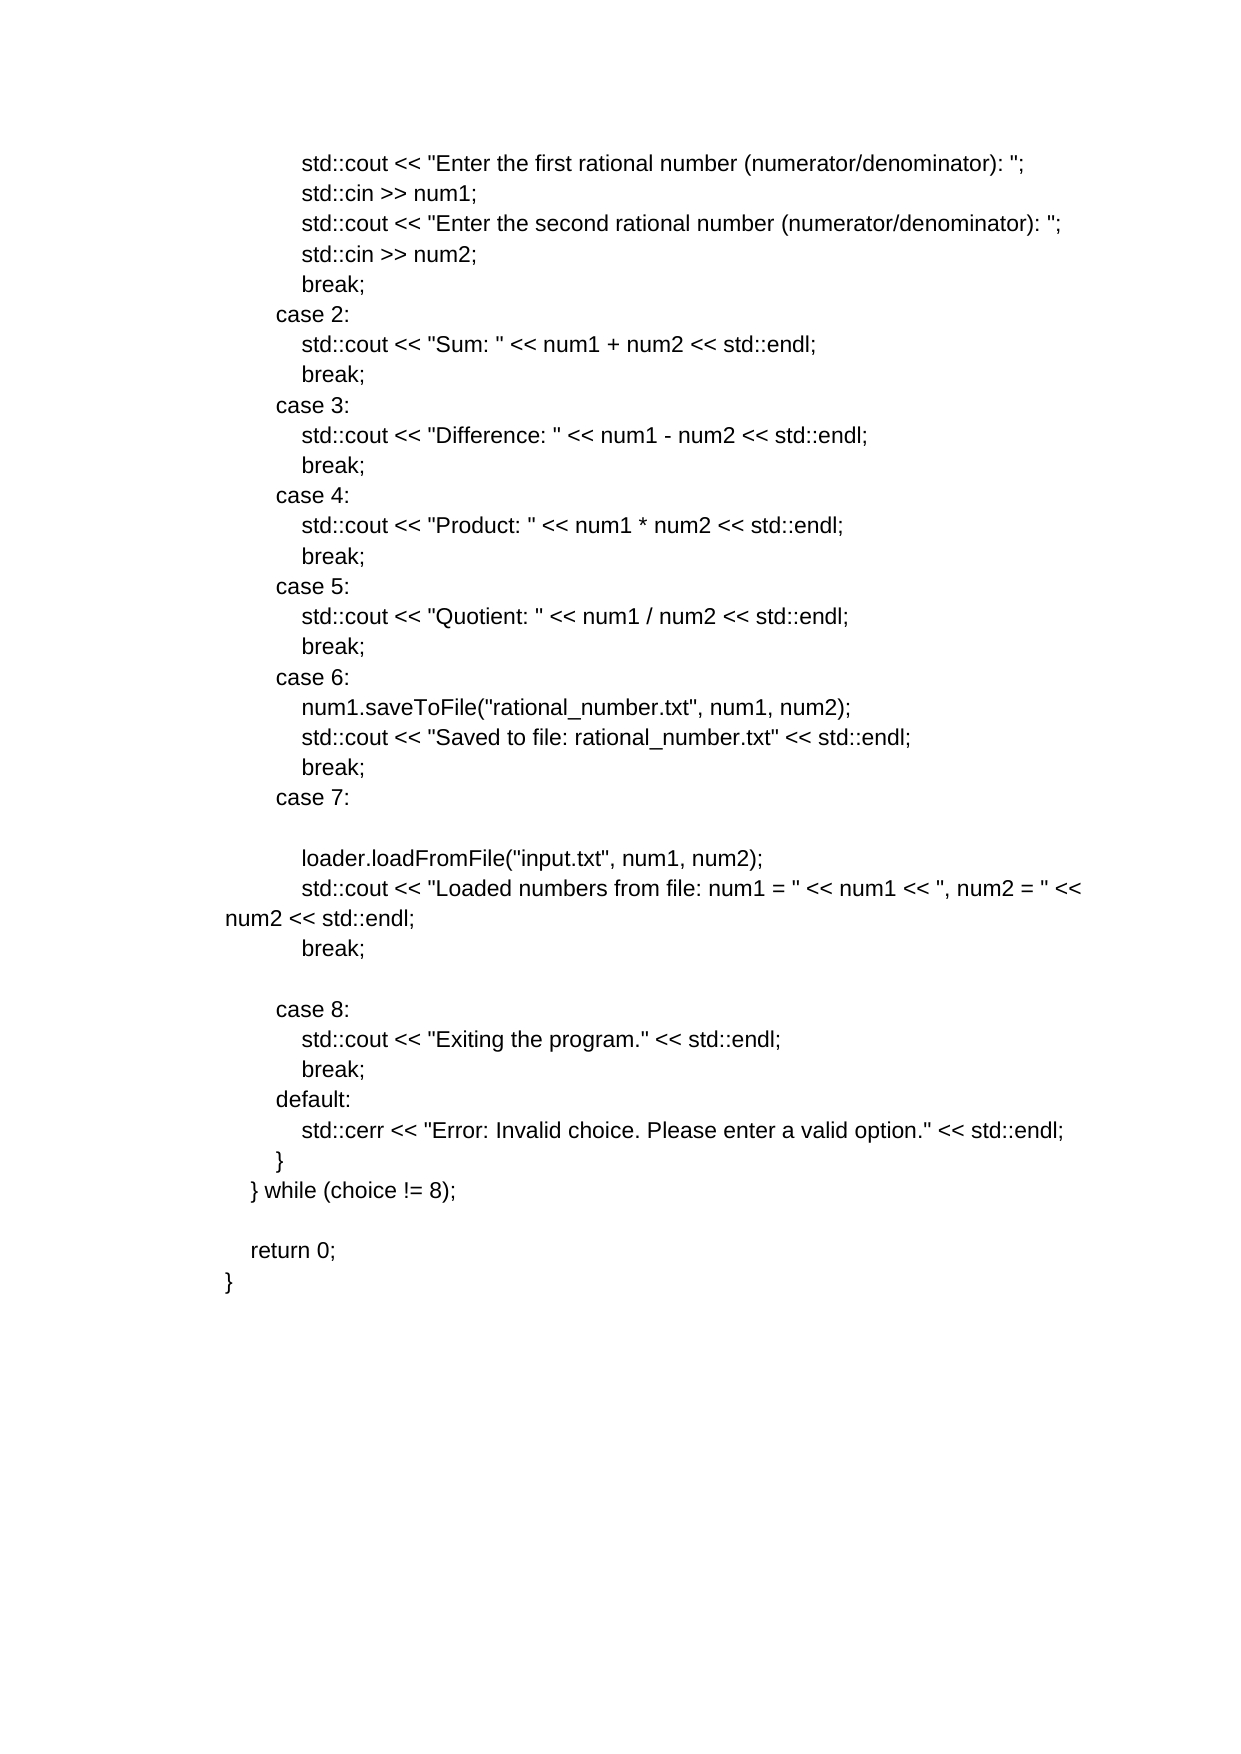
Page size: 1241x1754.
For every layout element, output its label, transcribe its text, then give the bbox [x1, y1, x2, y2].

text break; [225, 935, 1090, 962]
text std::cin >> num2; [225, 241, 1090, 267]
text return 0; [225, 1237, 1090, 1264]
text } [225, 1147, 1090, 1173]
text std::cout << "Enter the second rational number (numerator/denominator): "; [225, 210, 1090, 237]
text break; [225, 1056, 1090, 1083]
text std::cout << "Saved to file: rational_number.txt" << std::endl; [225, 724, 1090, 750]
text break; [225, 633, 1090, 660]
text std::cout << "Exiting the program." << std::endl; [225, 1026, 1090, 1052]
text case 6: [225, 663, 1090, 690]
text case 3: [225, 392, 1090, 418]
text break; [225, 543, 1090, 569]
text case 2: [225, 301, 1090, 327]
text default: [225, 1086, 1090, 1113]
text } while (choice != 8); [225, 1177, 1090, 1203]
text } [225, 1268, 1090, 1294]
text case 7: [225, 784, 1090, 811]
text loader.loadFromFile("input.txt", num1, num2); [225, 845, 1090, 871]
text std::cout << "Loaded numbers from file: num1 = " << num1 << ", num2 = " << num2 << std::endl; [225, 875, 1090, 932]
text break; [225, 452, 1090, 478]
text case 8: [225, 996, 1090, 1022]
text break; [225, 361, 1090, 388]
text std::cout << "Quotient: " << num1 / num2 << std::endl; [225, 603, 1090, 629]
text case 5: [225, 573, 1090, 599]
text std::cout << "Enter the first rational number (numerator/denominator): "; [225, 150, 1090, 176]
text break; [225, 754, 1090, 781]
text std::cerr << "Error: Invalid choice. Please enter a valid option." << std::endl; [225, 1117, 1090, 1143]
text case 4: [225, 482, 1090, 509]
text std::cout << "Product: " << num1 * num2 << std::endl; [225, 512, 1090, 539]
text break; [225, 271, 1090, 297]
text std::cin >> num1; [225, 180, 1090, 207]
text std::cout << "Sum: " << num1 + num2 << std::endl; [225, 331, 1090, 358]
text std::cout << "Difference: " << num1 - num2 << std::endl; [225, 422, 1090, 448]
text num1.saveToFile("rational_number.txt", num1, num2); [225, 694, 1090, 720]
